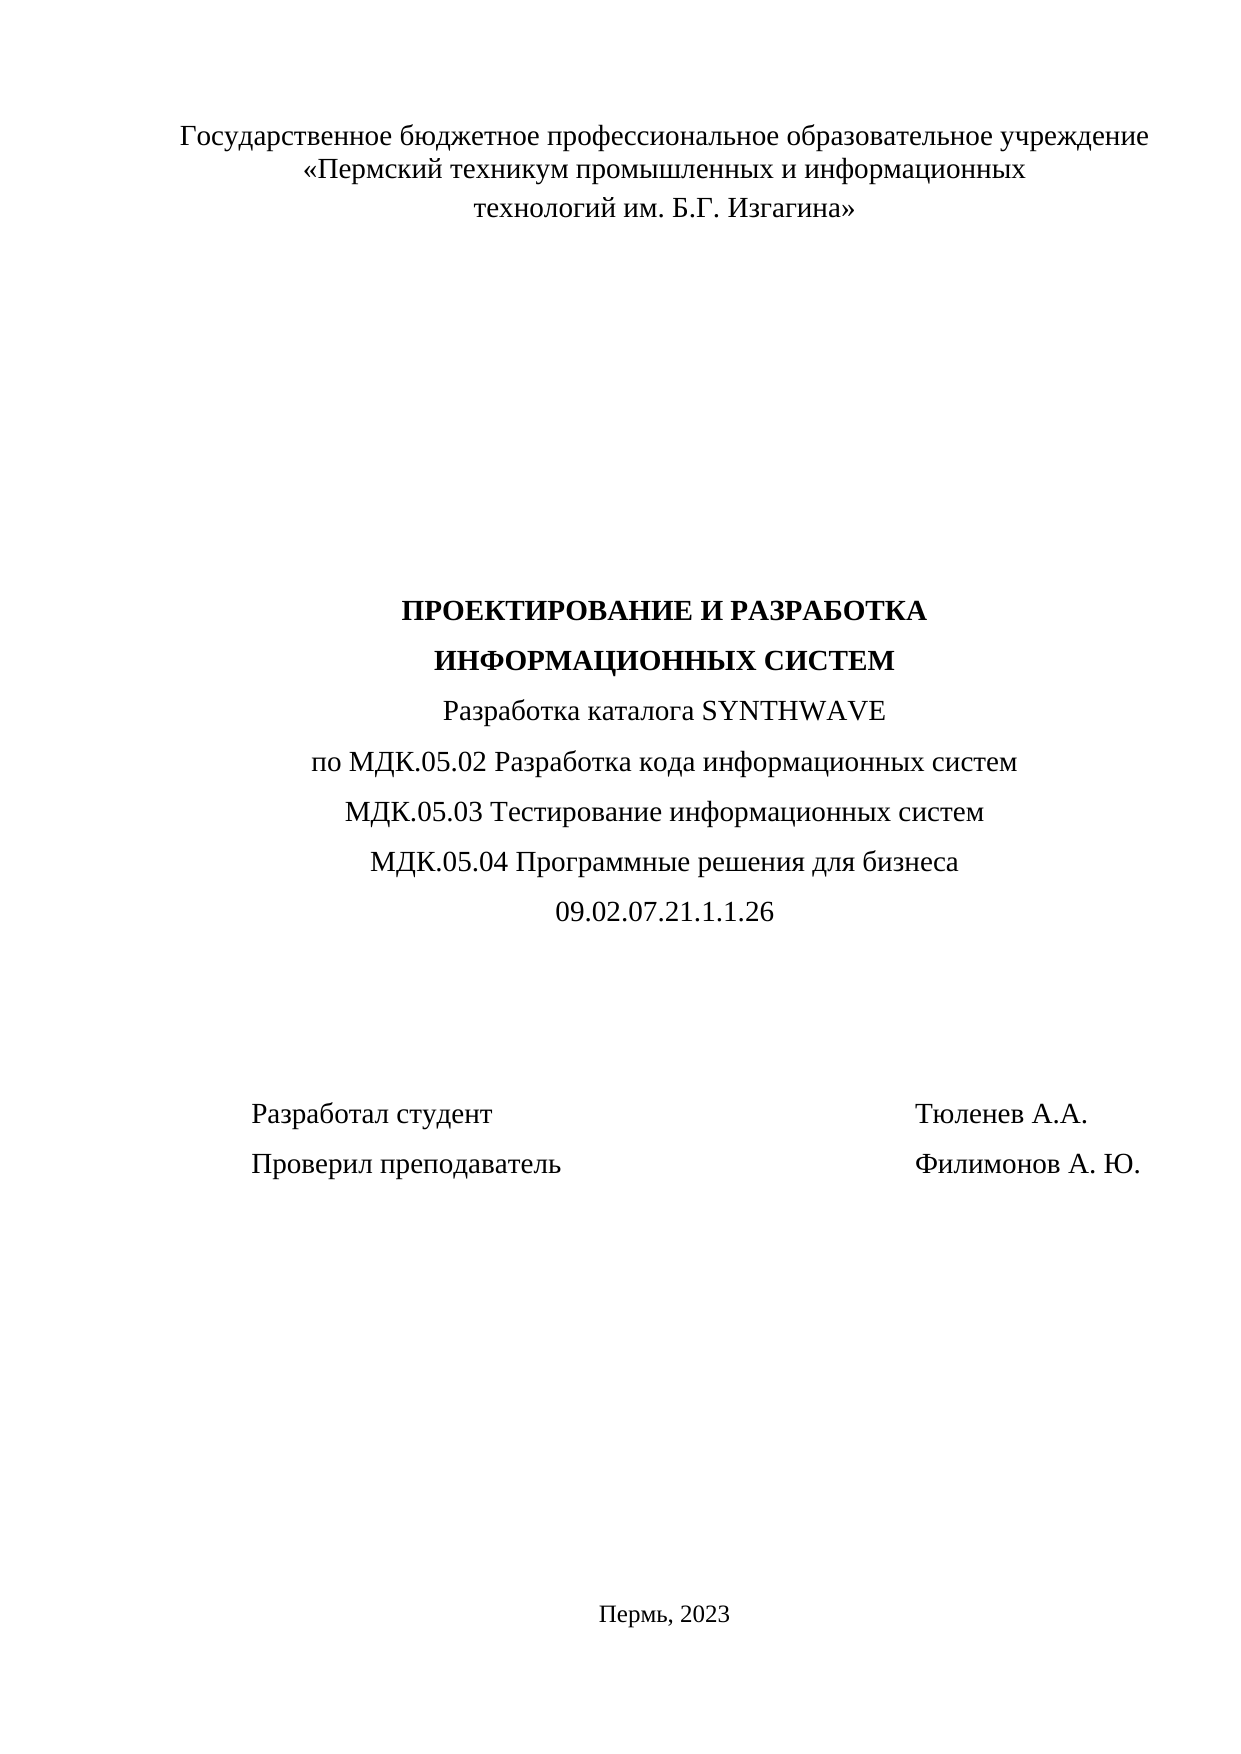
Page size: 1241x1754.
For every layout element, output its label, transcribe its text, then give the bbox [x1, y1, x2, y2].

text Разработка каталога SYNTHWAVE [177, 693, 1152, 727]
text по МДК.05.02 Разработка кода информационных систем [177, 744, 1152, 777]
text ПРОЕКТИРОВАНИЕ И РАЗРАБОТКА [177, 593, 1152, 626]
text технологий им. Б.Г. Изгагина» [177, 190, 1152, 224]
text 09.02.07.21.1.1.26 [177, 894, 1152, 928]
text Пермь, 2023 [177, 1599, 1152, 1628]
text ИНФОРМАЦИОННЫХ СИСТЕМ [177, 643, 1152, 677]
text Государственное бюджетное профессиональное образовательное учреждение [177, 118, 1152, 152]
text Проверил преподаватель Филимонов А. Ю. [177, 1146, 1152, 1180]
text Разработал студент Тюленев А.А. [177, 1096, 1152, 1129]
text «Пермский техникум промышленных и информационных [177, 152, 1152, 185]
text МДК.05.04 Программные решения для бизнеса [177, 844, 1152, 878]
text МДК.05.03 Тестирование информационных систем [177, 794, 1152, 827]
